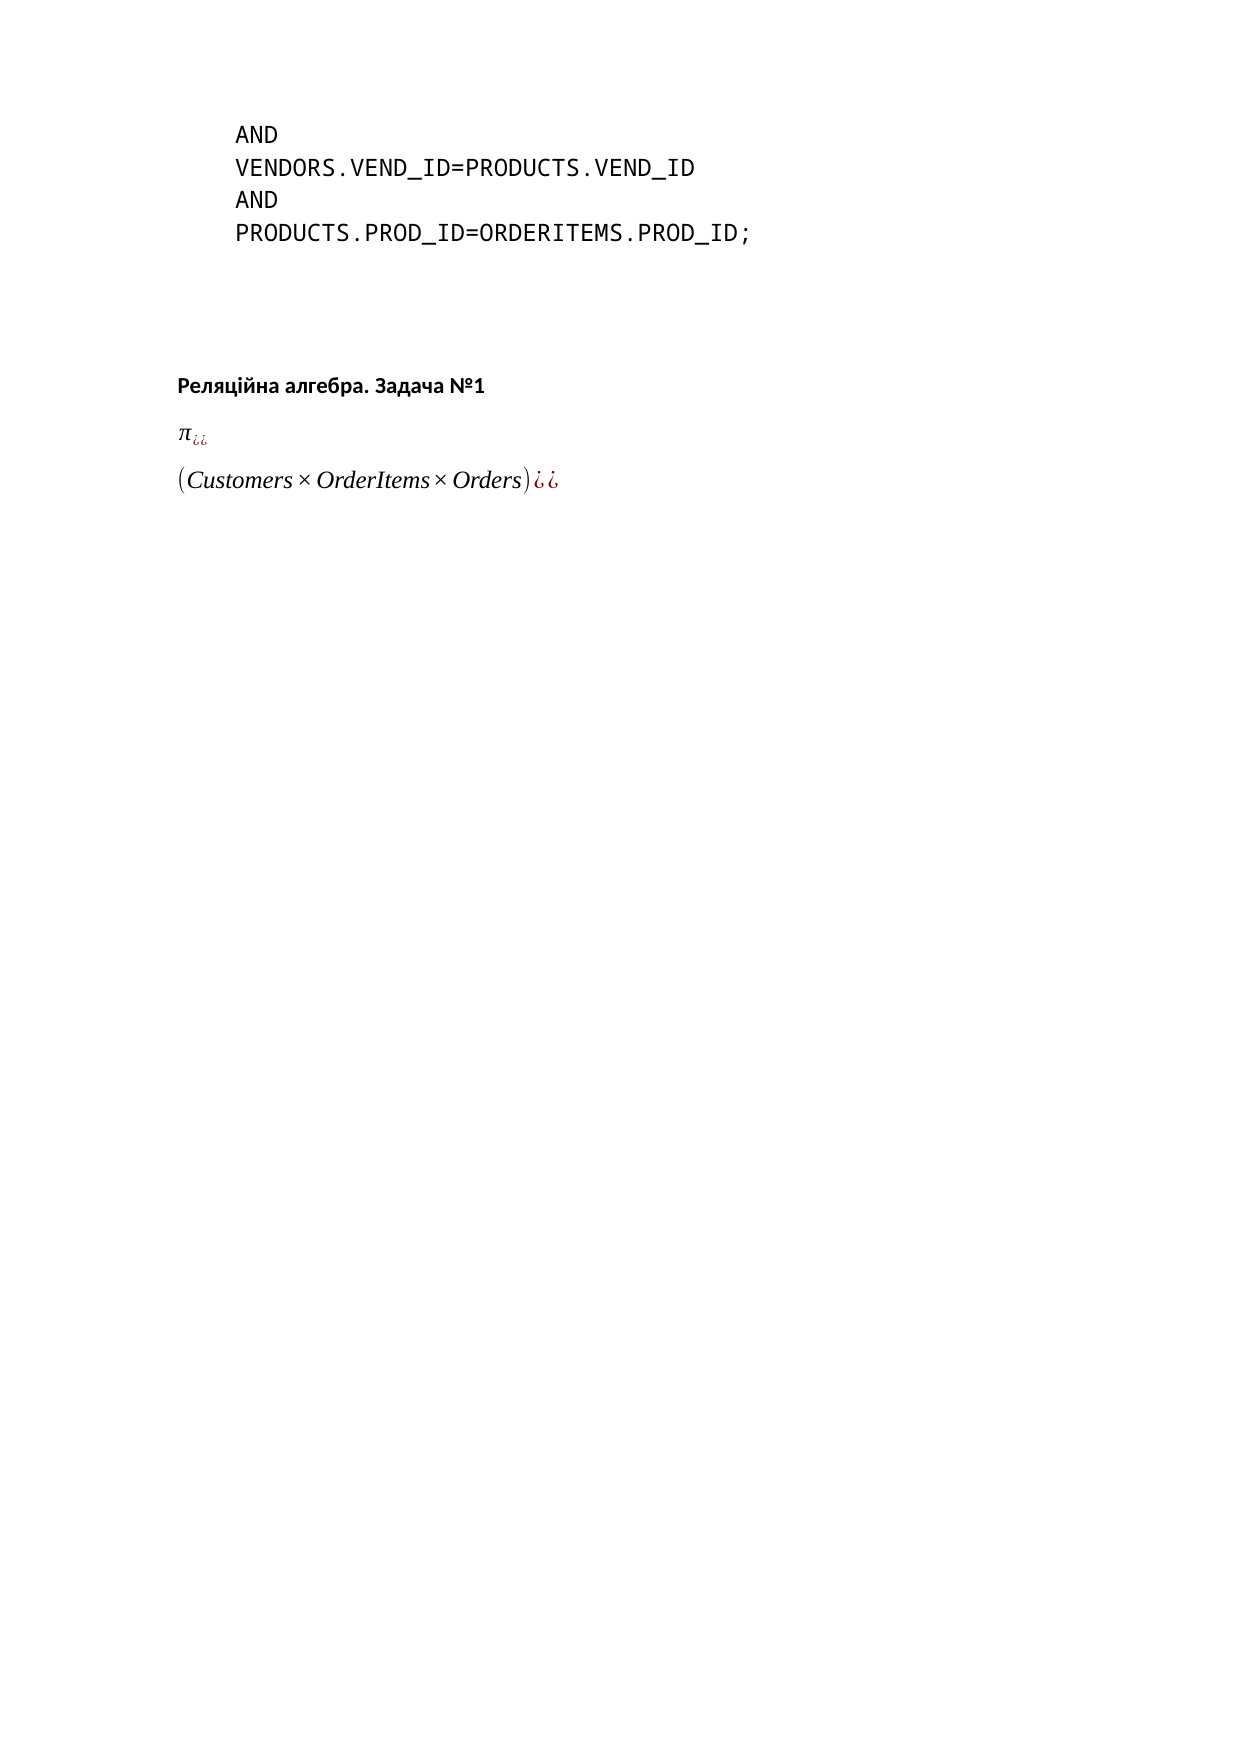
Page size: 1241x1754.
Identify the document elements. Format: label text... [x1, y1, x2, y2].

text AND [177, 183, 1152, 216]
text PRODUCTS.PROD_ID=ORDERITEMS.PROD_ID; [177, 216, 1152, 248]
text AND [177, 118, 1152, 151]
text Реляційна алгебра. Задача №1 [177, 372, 1152, 399]
text VENDORS.VEND_ID=PRODUCTS.VEND_ID [177, 151, 1152, 183]
